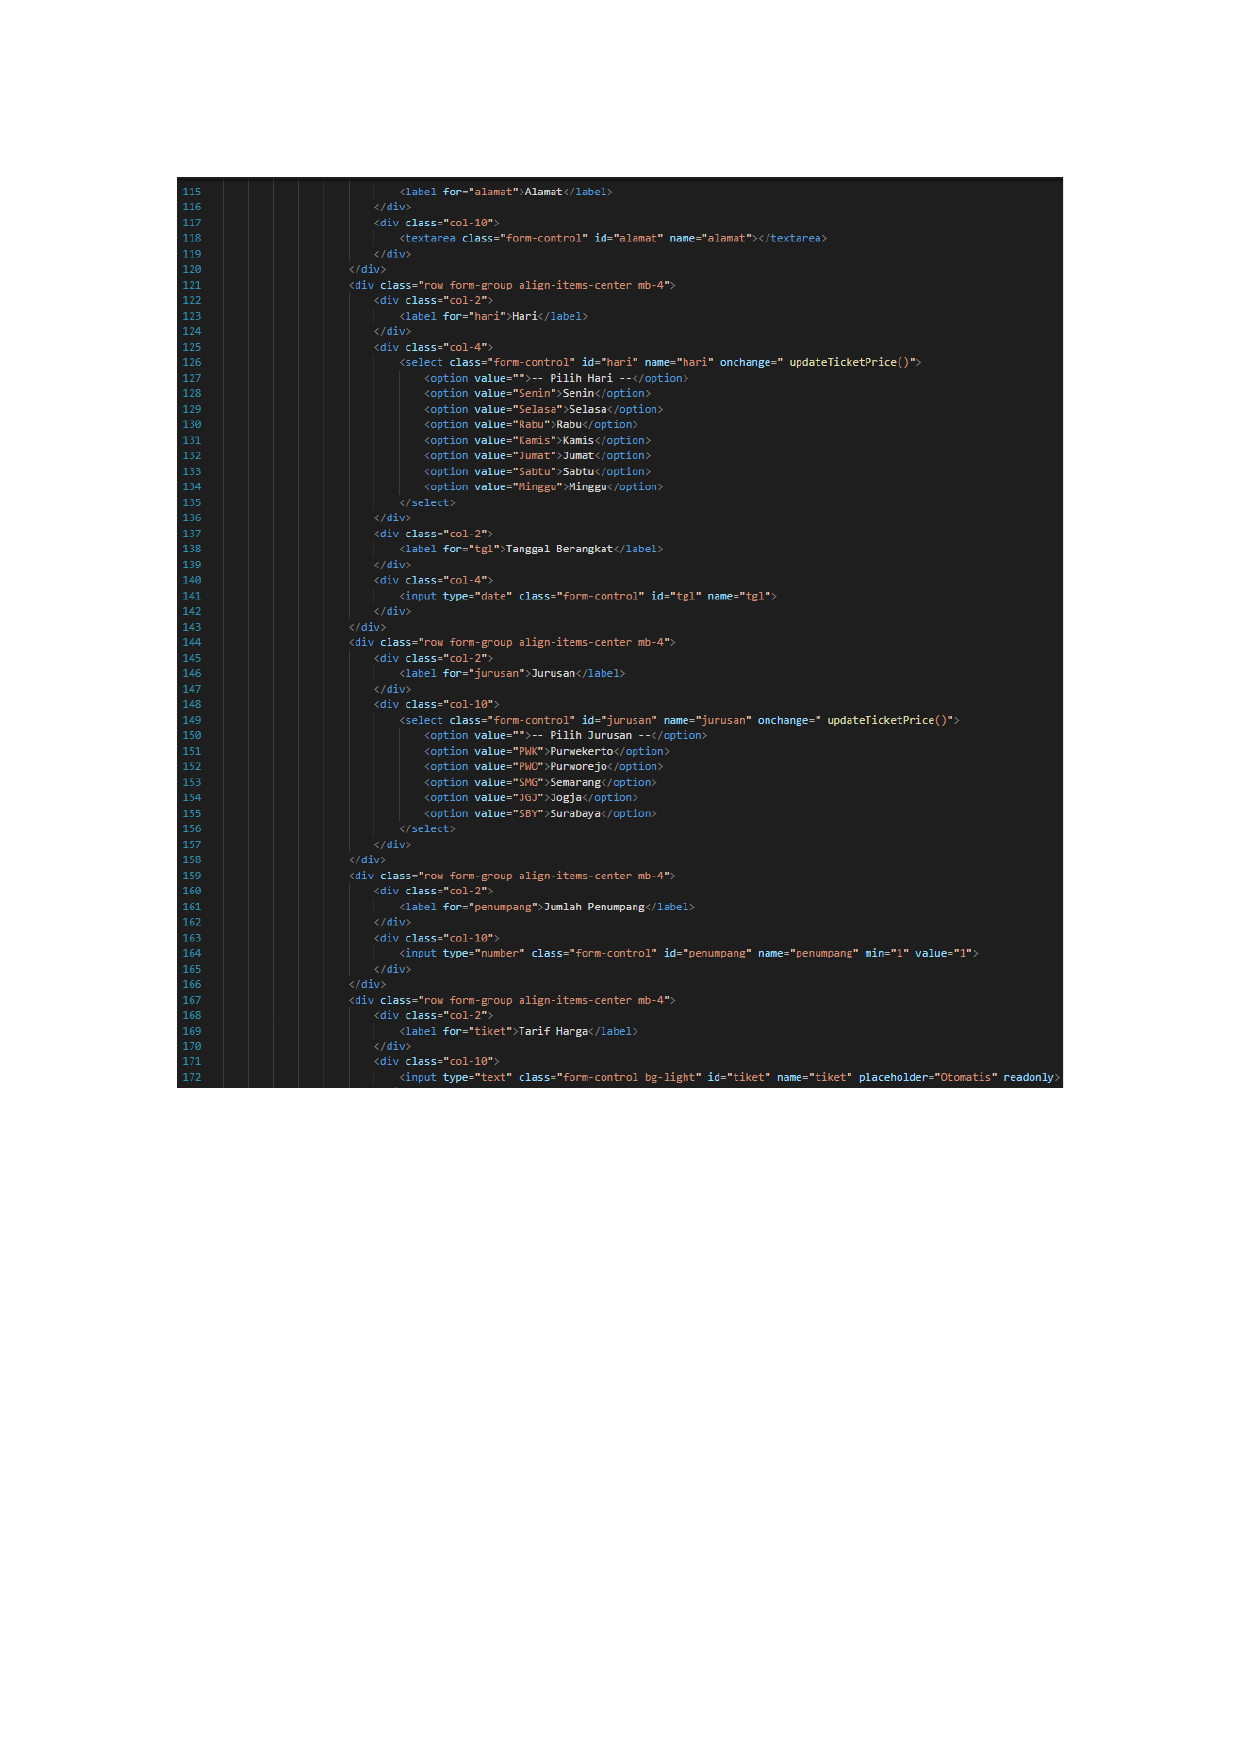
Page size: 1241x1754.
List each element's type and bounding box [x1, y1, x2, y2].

picture [177, 177, 1064, 1088]
